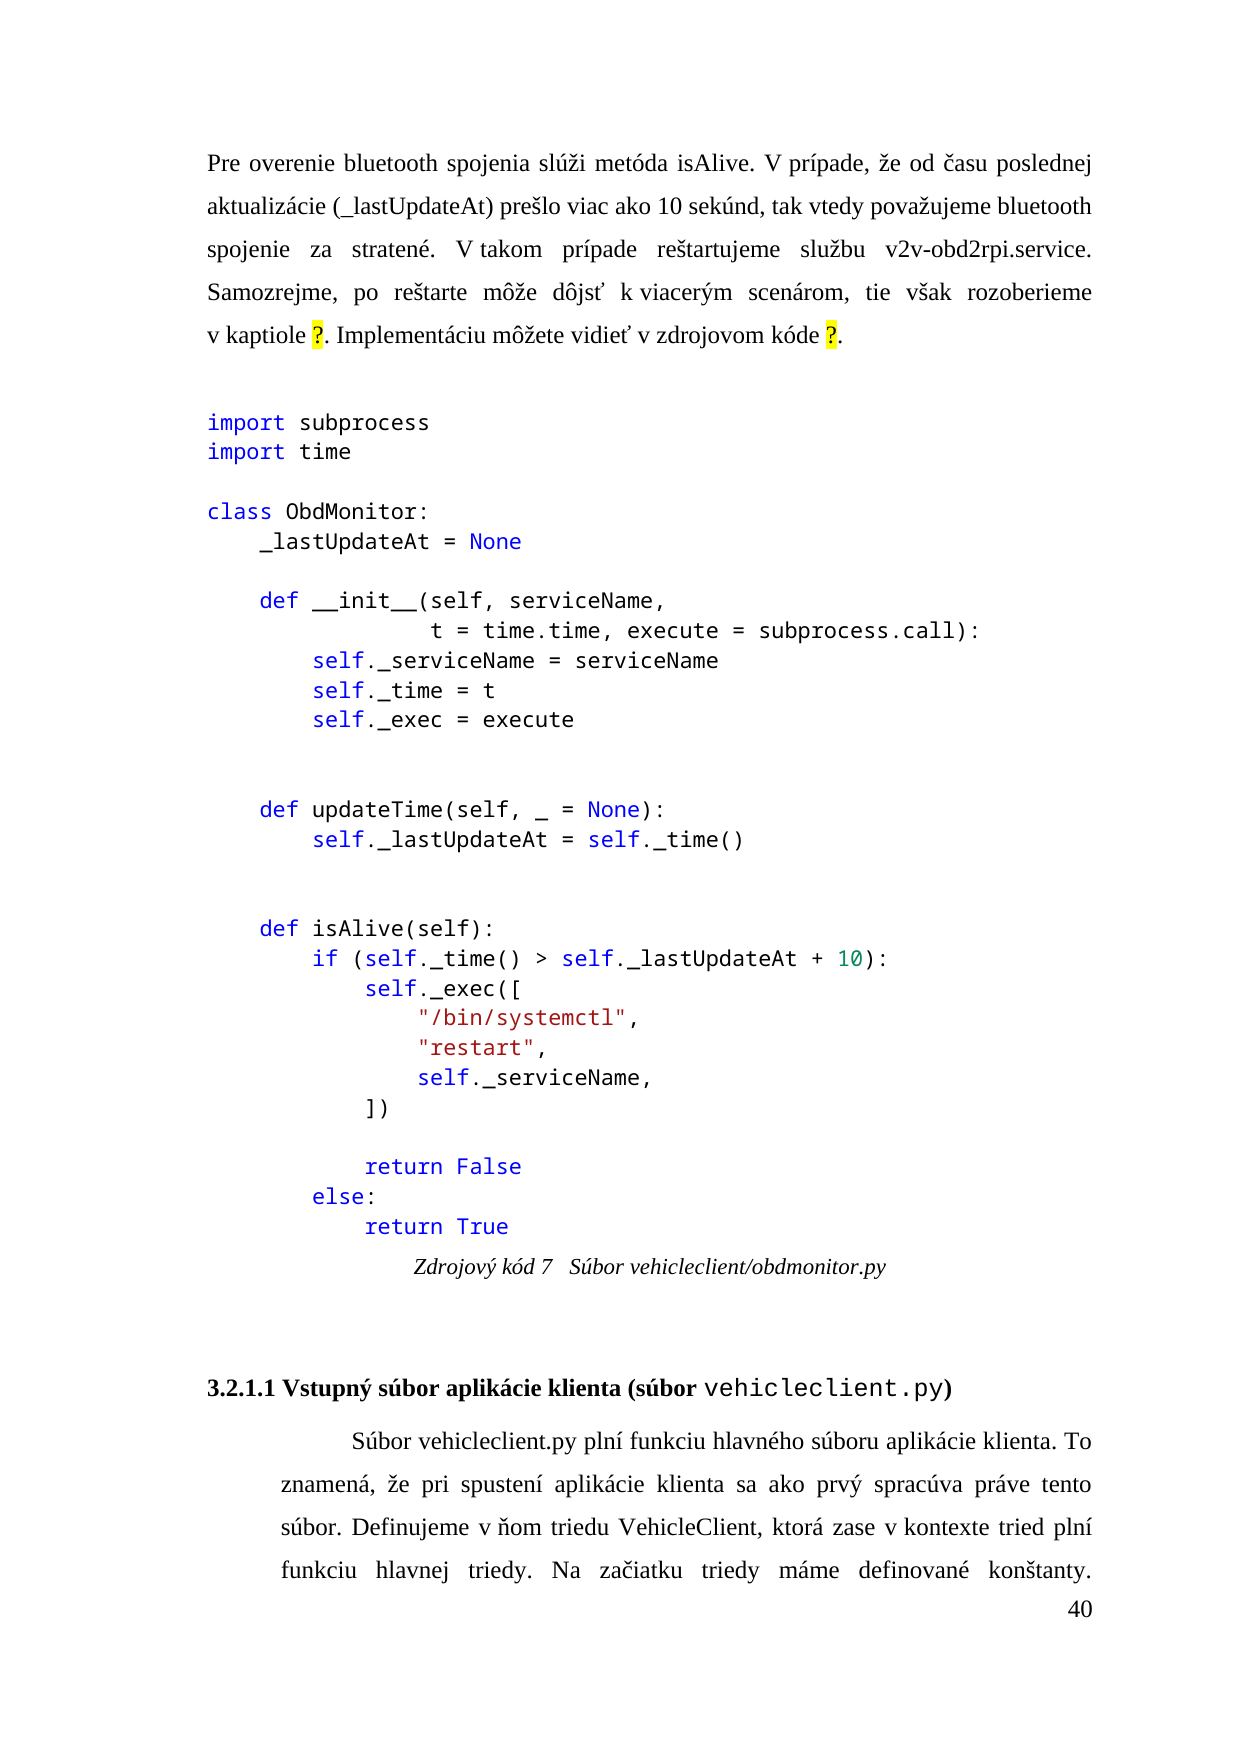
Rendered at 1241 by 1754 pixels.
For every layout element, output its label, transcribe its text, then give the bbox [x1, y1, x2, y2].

text self._exec = execute [207, 704, 1092, 734]
text return False [207, 1151, 1092, 1181]
text _lastUpdateAt = None [207, 526, 1092, 555]
text self._time = t [207, 674, 1092, 704]
text "/bin/systemctl", [207, 1002, 1092, 1032]
text def updateTime(self, _ = None): [207, 794, 1092, 823]
text def __init__(self, serviceName, [207, 585, 1092, 615]
text import subprocess [207, 406, 1092, 436]
text "restart", [207, 1032, 1092, 1062]
text else: [207, 1181, 1092, 1211]
text self._exec([ [207, 972, 1092, 1002]
text self._serviceName = serviceName [207, 645, 1092, 674]
text class ObdMonitor: [207, 496, 1092, 526]
text def isAlive(self): [207, 913, 1092, 943]
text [207, 148, 1092, 349]
text return True [207, 1211, 1092, 1241]
text self._lastUpdateAt = self._time() [207, 823, 1092, 853]
text ]) [207, 1092, 1092, 1121]
subtitle 3.2.1.1 Vstupný súbor aplikácie klienta (súbor vehicleclient.py) [207, 1373, 1092, 1404]
text self._serviceName, [207, 1062, 1092, 1092]
text t = time.time, execute = subprocess.call): [207, 615, 1092, 645]
text if (self._time() > self._lastUpdateAt + 10): [207, 943, 1092, 972]
text import time [207, 436, 1092, 466]
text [281, 1426, 1092, 1584]
